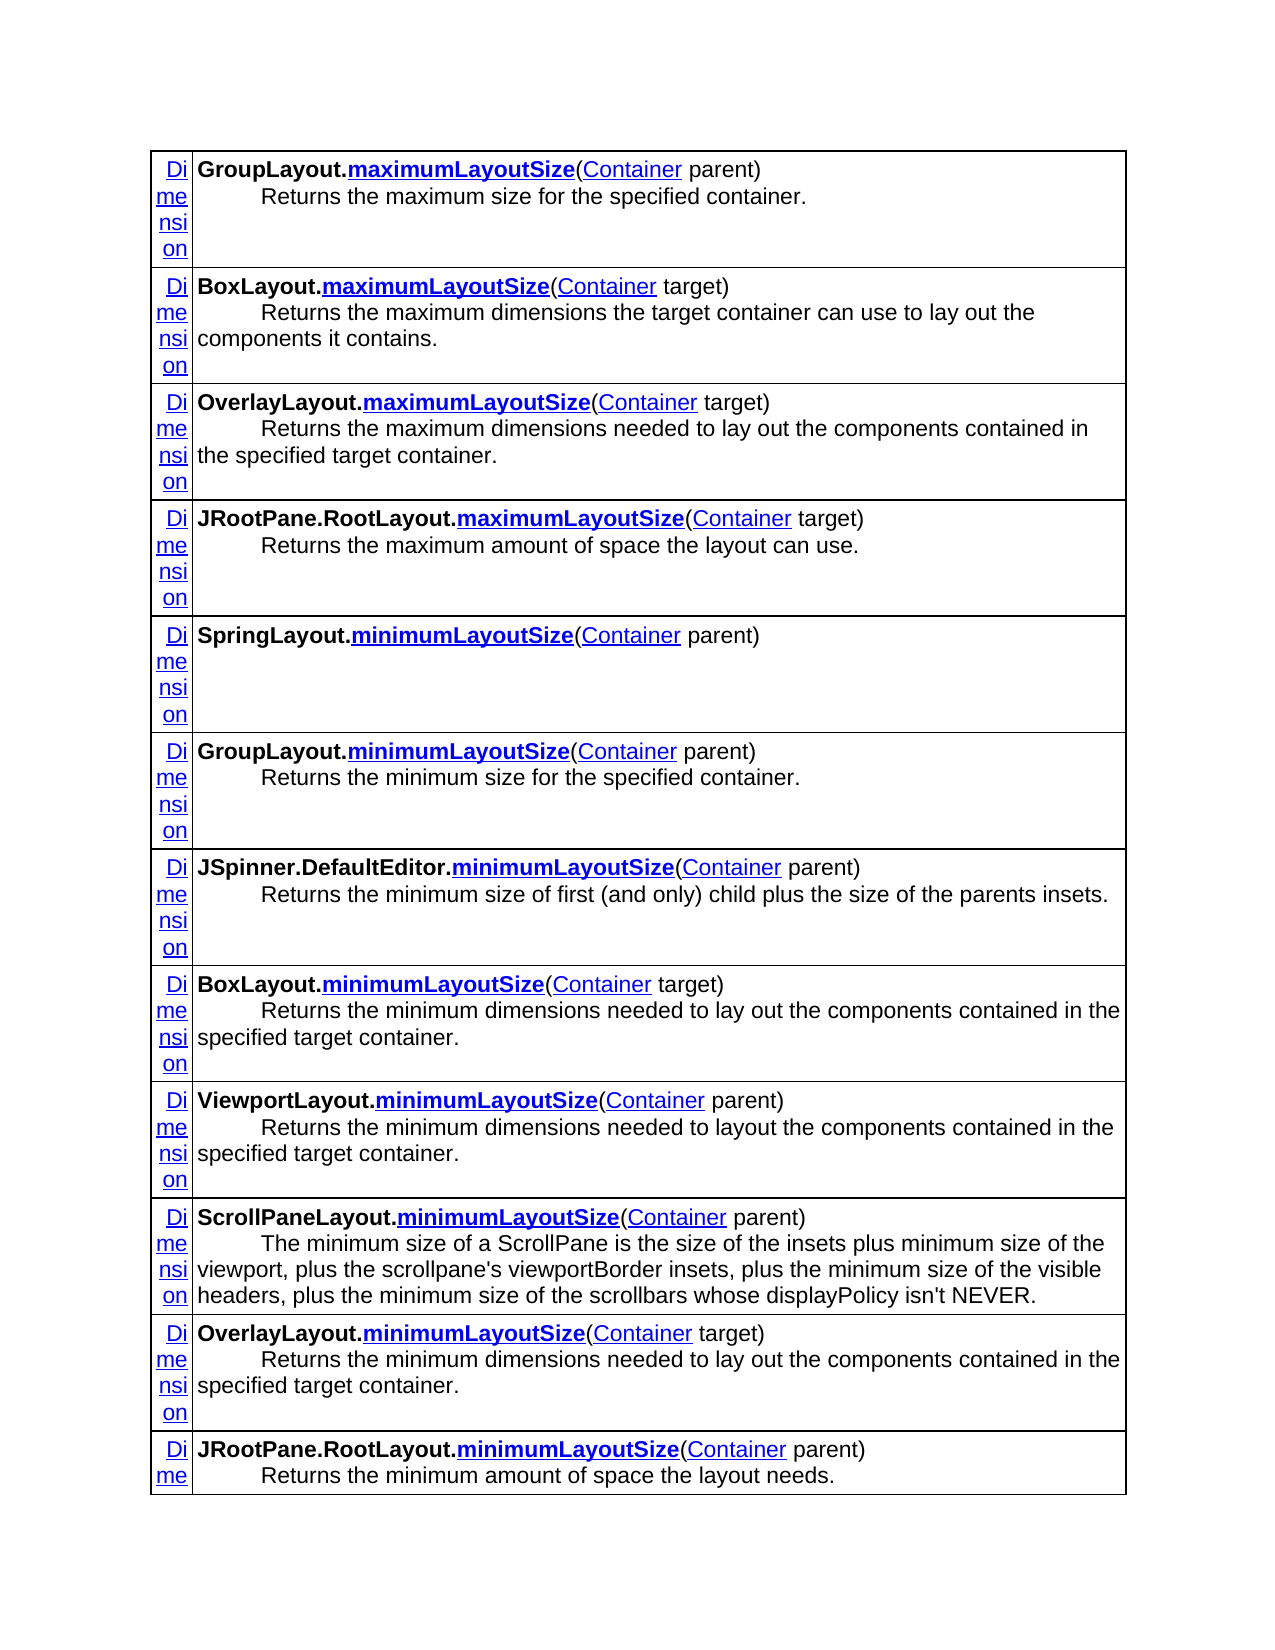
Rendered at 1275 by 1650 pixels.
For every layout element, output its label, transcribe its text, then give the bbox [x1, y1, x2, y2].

table_cell SpringLayout.minimumLayoutSize(Container parent) [193, 617, 1125, 732]
table_cell Dimension [152, 733, 192, 848]
table_cell Dimension [152, 1082, 192, 1197]
table_cell Dimension [152, 966, 192, 1081]
table_cell ViewportLayout.minimumLayoutSize(Container parent) Returns the minimum dimensions needed to layout the components contained in the specified target container. [193, 1082, 1125, 1197]
table_cell Dimension [152, 1315, 192, 1430]
table_cell Dimension [152, 501, 192, 615]
table_cell GroupLayout.maximumLayoutSize(Container parent) Returns the maximum size for the specified container. [193, 152, 1125, 266]
table_cell BoxLayout.minimumLayoutSize(Container target) Returns the minimum dimensions needed to lay out the components contained in the specified target container. [193, 966, 1125, 1081]
table_cell OverlayLayout.minimumLayoutSize(Container target) Returns the minimum dimensions needed to lay out the components contained in the specified target container. [193, 1315, 1125, 1430]
table_cell Dimension [152, 1199, 192, 1313]
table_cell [193, 1432, 1125, 1493]
table_cell OverlayLayout.maximumLayoutSize(Container target) Returns the maximum dimensions needed to lay out the components contained in the specified target container. [193, 384, 1125, 499]
table_cell BoxLayout.maximumLayoutSize(Container target) Returns the maximum dimensions the target container can use to lay out the components it contains. [193, 268, 1125, 383]
table_cell Dimension [152, 850, 192, 964]
table_cell Dimension [152, 617, 192, 732]
table_cell Dimension [152, 268, 192, 383]
table_cell JRootPane.RootLayout.maximumLayoutSize(Container target) Returns the maximum amount of space the layout can use. [193, 501, 1125, 615]
table_cell ScrollPaneLayout.minimumLayoutSize(Container parent) The minimum size of a ScrollPane is the size of the insets plus minimum size of the viewport, plus the scrollpane's viewportBorder insets, plus the minimum size of the visible headers, plus the minimum size of the scrollbars whose displayPolicy isn't NEVER. [193, 1199, 1125, 1313]
table_cell JSpinner.DefaultEditor.minimumLayoutSize(Container parent) Returns the minimum size of first (and only) child plus the size of the parents insets. [193, 850, 1125, 964]
table_cell Dimension [152, 1432, 192, 1493]
table_cell Dimension [152, 152, 192, 266]
table_cell Dimension [152, 384, 192, 499]
table_cell GroupLayout.minimumLayoutSize(Container parent) Returns the minimum size for the specified container. [193, 733, 1125, 848]
